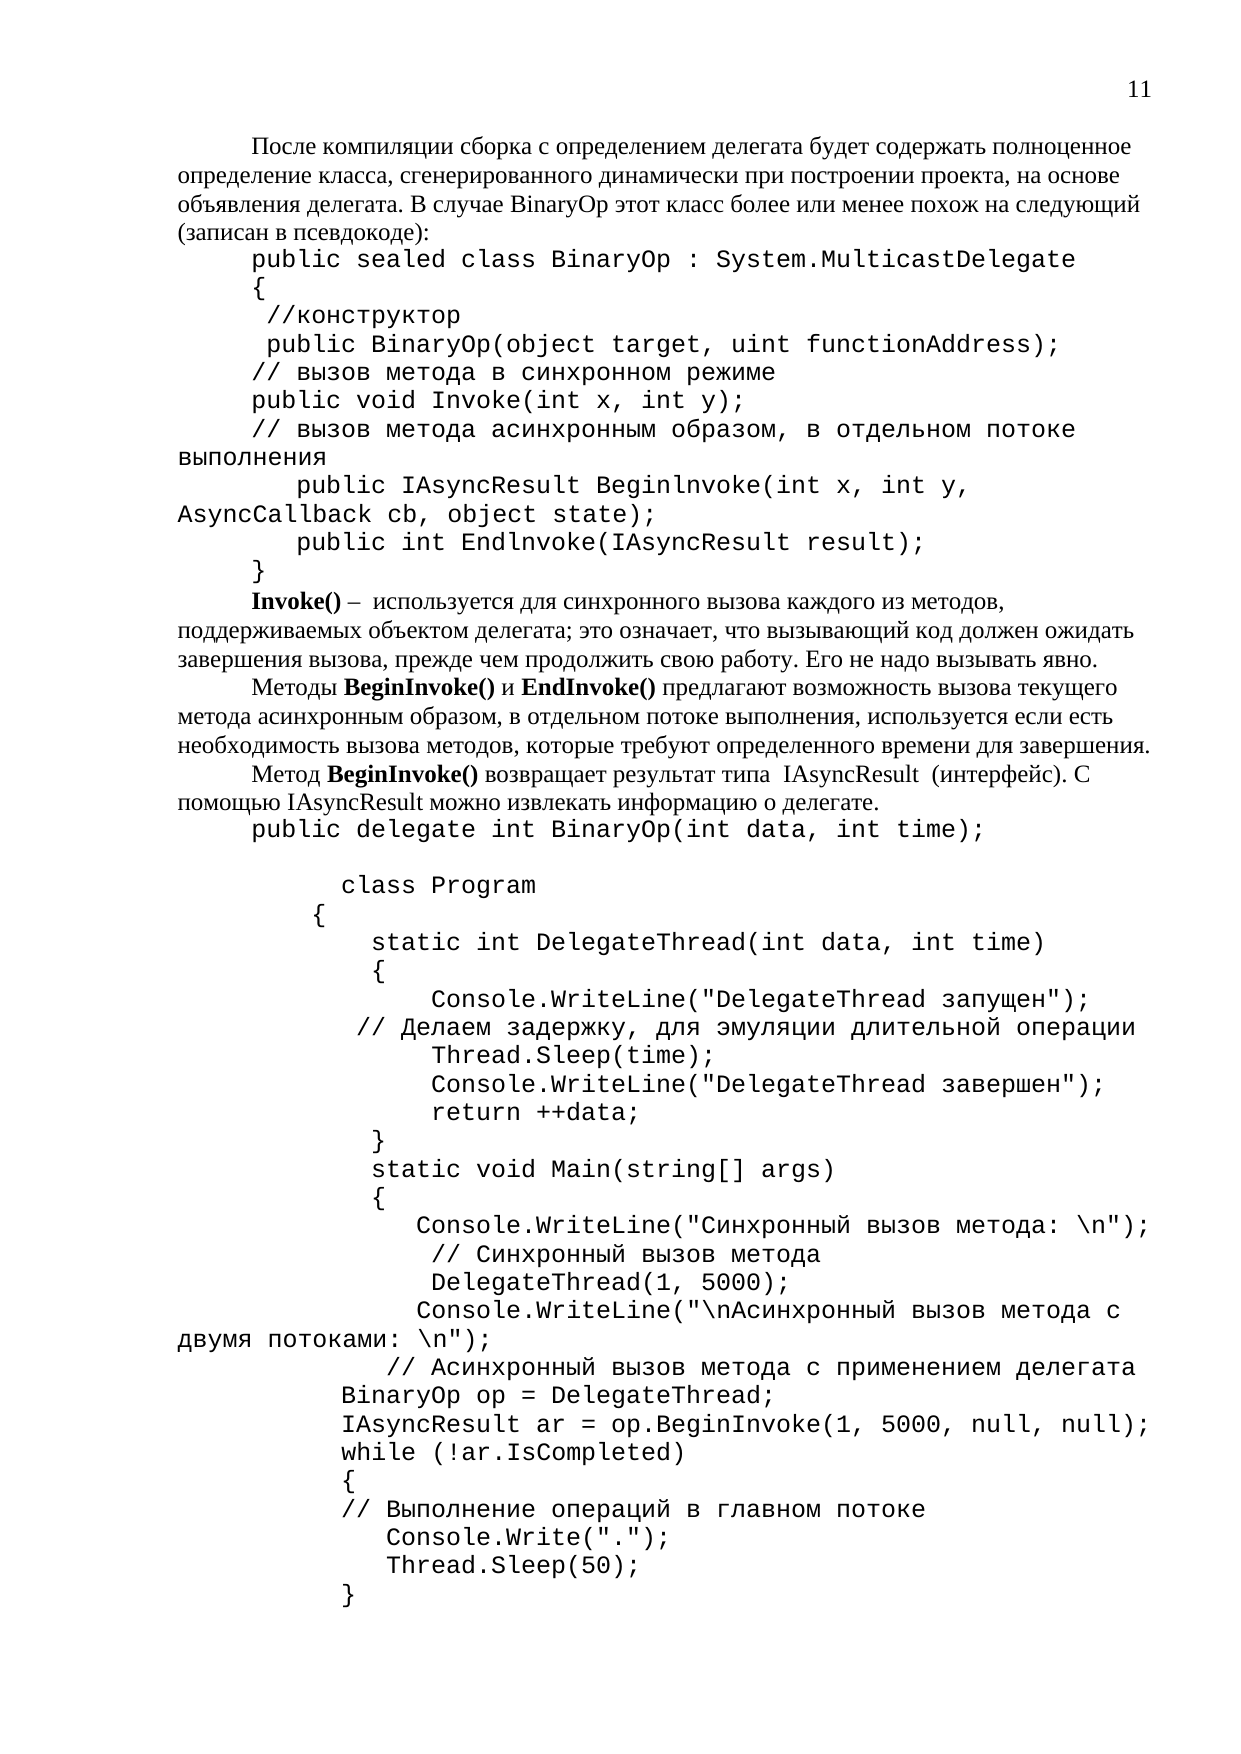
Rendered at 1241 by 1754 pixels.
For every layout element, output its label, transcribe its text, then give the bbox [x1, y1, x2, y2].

text // вызов метода в синхронном режиме [177, 359, 1152, 388]
text DelegateThread(1, 5000); [177, 1269, 1152, 1298]
text { [177, 901, 1152, 929]
text Console.WriteLine("DelegateThread запущен"); [177, 986, 1152, 1014]
text { [177, 1184, 1152, 1213]
text Thread.Sleep(time); [177, 1043, 1152, 1071]
text Методы BeginInvoke() и EndInvoke() предлагают возможность вызова текущего метода асинхронным образом, в отдельном потоке выполнения, используется если есть необходимость вызова методов, которые требуют определенного времени для завершения. [177, 672, 1152, 759]
text { [177, 1468, 1152, 1496]
text static void Main(string[] args) [177, 1156, 1152, 1184]
text } [177, 1128, 1152, 1156]
text // Синхронный вызов метода [177, 1241, 1152, 1269]
text class Program [177, 873, 1152, 901]
text public BinaryOp(object target, uint functionAddress); [177, 331, 1152, 359]
text public delegate int BinaryOp(int data, int time); [177, 816, 1152, 844]
text public sealed class BinaryOp : System.MulticastDelegate [177, 246, 1152, 274]
text public void Invoke(int x, int y); [177, 388, 1152, 416]
text // Делаем задержку, для эмуляции длительной операции [177, 1014, 1152, 1043]
text BinaryOp op = DelegateThread; [177, 1383, 1152, 1411]
text { [177, 958, 1152, 986]
text } [177, 1581, 1152, 1609]
text // Асинхронный вызов метода с применением делегата [177, 1354, 1152, 1383]
text Console.Write("."); [177, 1524, 1152, 1553]
text Invoke() – используется для синхронного вызова каждого из методов, поддерживаемых объектом делегата; это означает, что вызывающий код должен ожидать завершения вызова, прежде чем продолжить свою работу. Его не надо вызывать явно. [177, 586, 1152, 672]
text Console.WriteLine("\nАсинхронный вызов метода с двумя потоками: \n"); [177, 1298, 1152, 1354]
text while (!ar.IsCompleted) [177, 1439, 1152, 1468]
text После компиляции сборка с определением делегата будет содержать полноценное определение класса, сгенерированного динамически при построении проекта, на основе объявления делегата. В случае BinaryOp этот класс более или менее похож на следующий (записан в псевдокоде): [177, 131, 1152, 246]
text return ++data; [177, 1099, 1152, 1128]
text { [177, 274, 1152, 303]
text Console.WriteLine("DelegateThread завершен"); [177, 1071, 1152, 1099]
text public IAsyncResult Beginlnvoke(int x, int y, AsyncCallback cb, object state); [177, 473, 1152, 529]
text //конструктор [177, 303, 1152, 331]
text } [177, 558, 1152, 586]
text Метод BeginInvoke() возвращает результат типа IAsyncResult (интерфейс). С помощью IAsyncResult можно извлекать информацию о делегате. [177, 759, 1152, 816]
text static int DelegateThread(int data, int time) [177, 929, 1152, 958]
text IAsyncResult ar = op.BeginInvoke(1, 5000, null, null); [177, 1411, 1152, 1439]
text // Выполнение операций в главном потоке [177, 1496, 1152, 1524]
text Console.WriteLine("Синхронный вызов метода: \n"); [177, 1213, 1152, 1241]
text // вызов метода асинхронным образом, в отдельном потоке выполнения [177, 416, 1152, 473]
text Thread.Sleep(50); [177, 1553, 1152, 1581]
text public int Endlnvoke(IAsyncResult result); [177, 529, 1152, 558]
